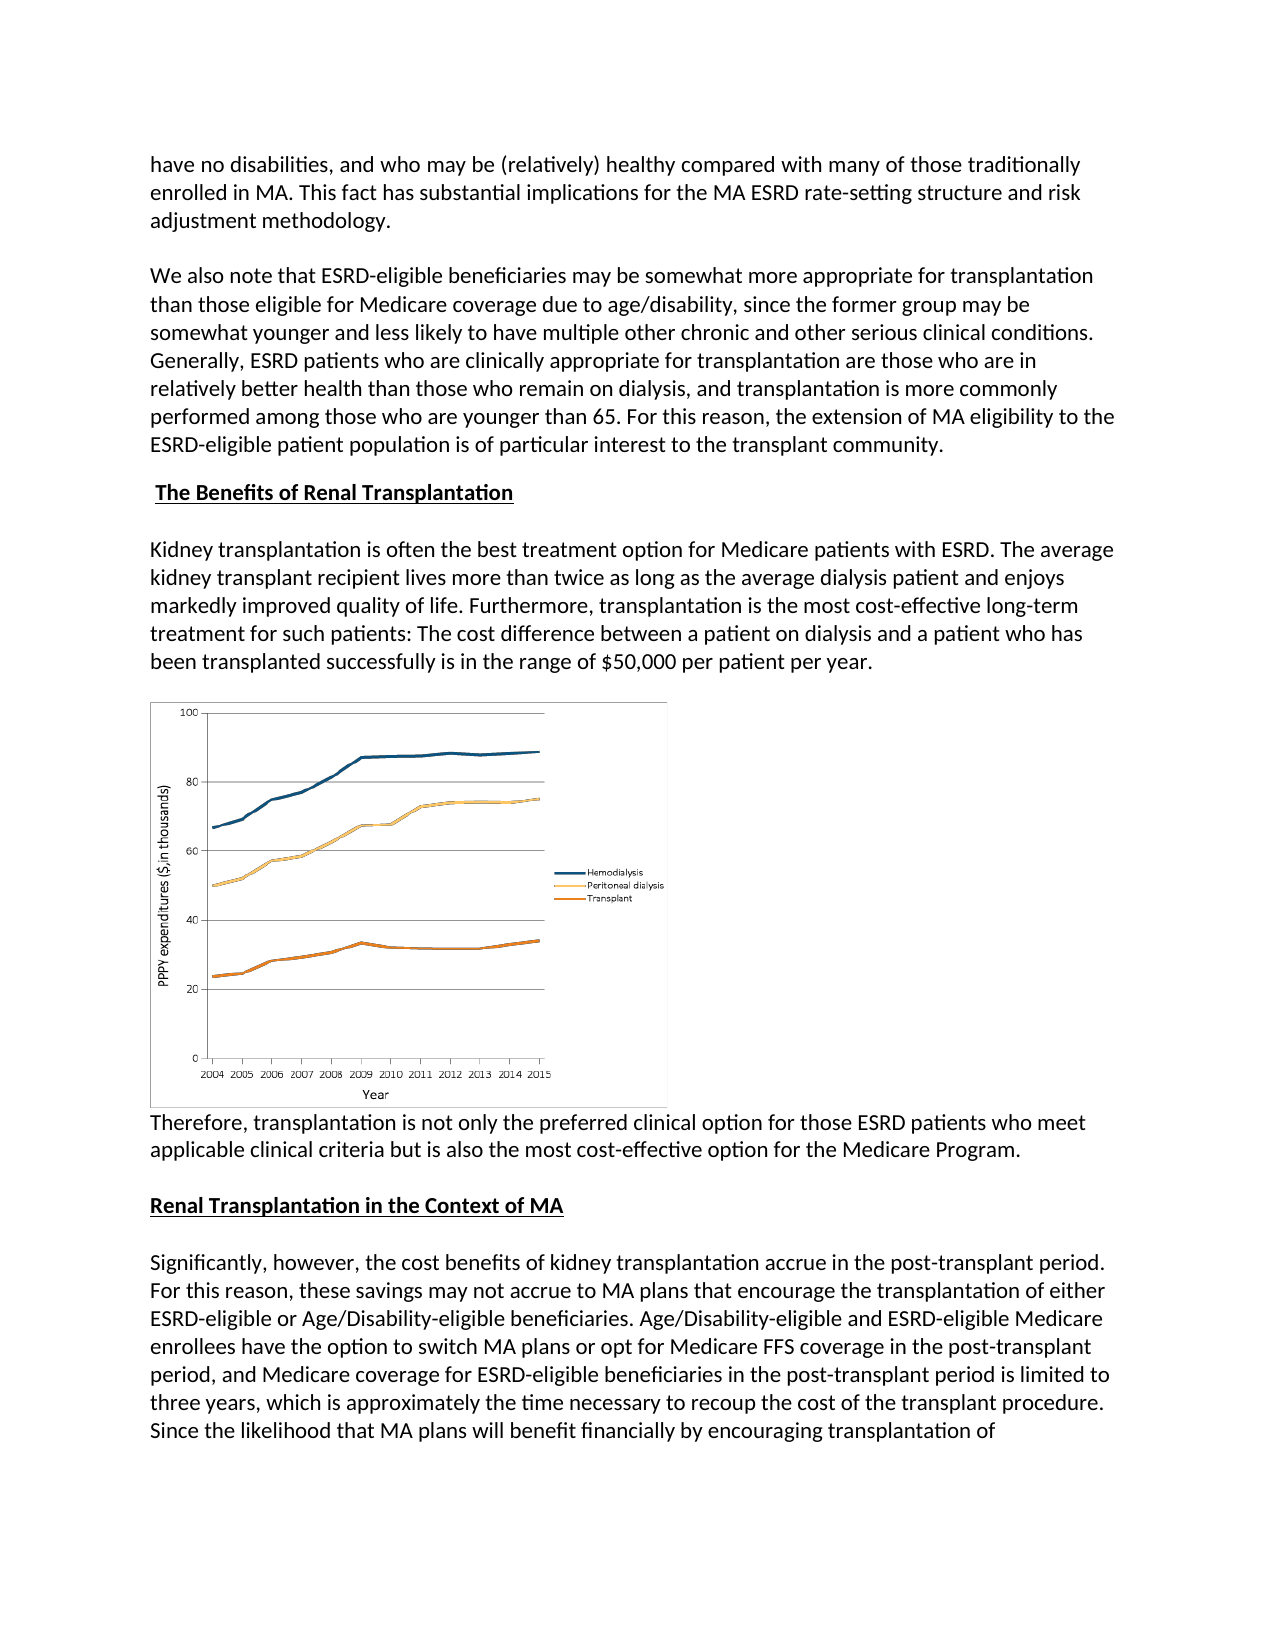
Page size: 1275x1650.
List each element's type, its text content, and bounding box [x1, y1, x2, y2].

picture [150, 702, 668, 1108]
subtitle The Benefits of Renal Transplantation [155, 478, 1129, 507]
subtitle Renal Transplantation in the Context of MA [150, 1192, 1129, 1220]
text have no disabilities, and who may be (relatively) healthy compared with many of those traditionally enrolled in MA. This fact has substantial implications for the MA ESRD rate-setting structure and risk adjustment methodology. [150, 150, 1083, 234]
text We also note that ESRD-eligible beneficiaries may be somewhat more appropriate for transplantation than those eligible for Medicare coverage due to age/disability, since the former group may be somewhat younger and less likely to have multiple other chronic and other serious clinical conditions. Generally, ESRD patients who are clinically appropriate for transplantation are those who are in relatively better health than those who remain on dialysis, and transplantation is more commonly performed among those who are younger than 65. For this reason, the extension of MA eligibility to the ESRD-eligible patient population is of particular interest to the transplant community. [150, 262, 1117, 458]
text Significantly, however, the cost benefits of kidney transplantation accrue in the post-transplant period. For this reason, these savings may not accrue to MA plans that encourage the transplantation of either ESRD-eligible or Age/Disability-eligible beneficiaries. Age/Disability-eligible and ESRD-eligible Medicare enrollees have the option to switch MA plans or opt for Medicare FFS coverage in the post-transplant period, and Medicare coverage for ESRD-eligible beneficiaries in the post-transplant period is limited to three years, which is approximately the time necessary to recoup the cost of the transplant procedure. Since the likelihood that MA plans will benefit financially by encouraging transplantation of [150, 1248, 1112, 1444]
text Kidney transplantation is often the best treatment option for Medicare patients with ESRD. The average kidney transplant recipient lives more than twice as long as the average dialysis patient and enjoys markedly improved quality of life. Furthermore, transplantation is the most cost-effective long-term treatment for such patients: The cost difference between a patient on dialysis and a patient who has been transplanted successfully is in the range of $50,000 per patient per year. [150, 535, 1119, 675]
